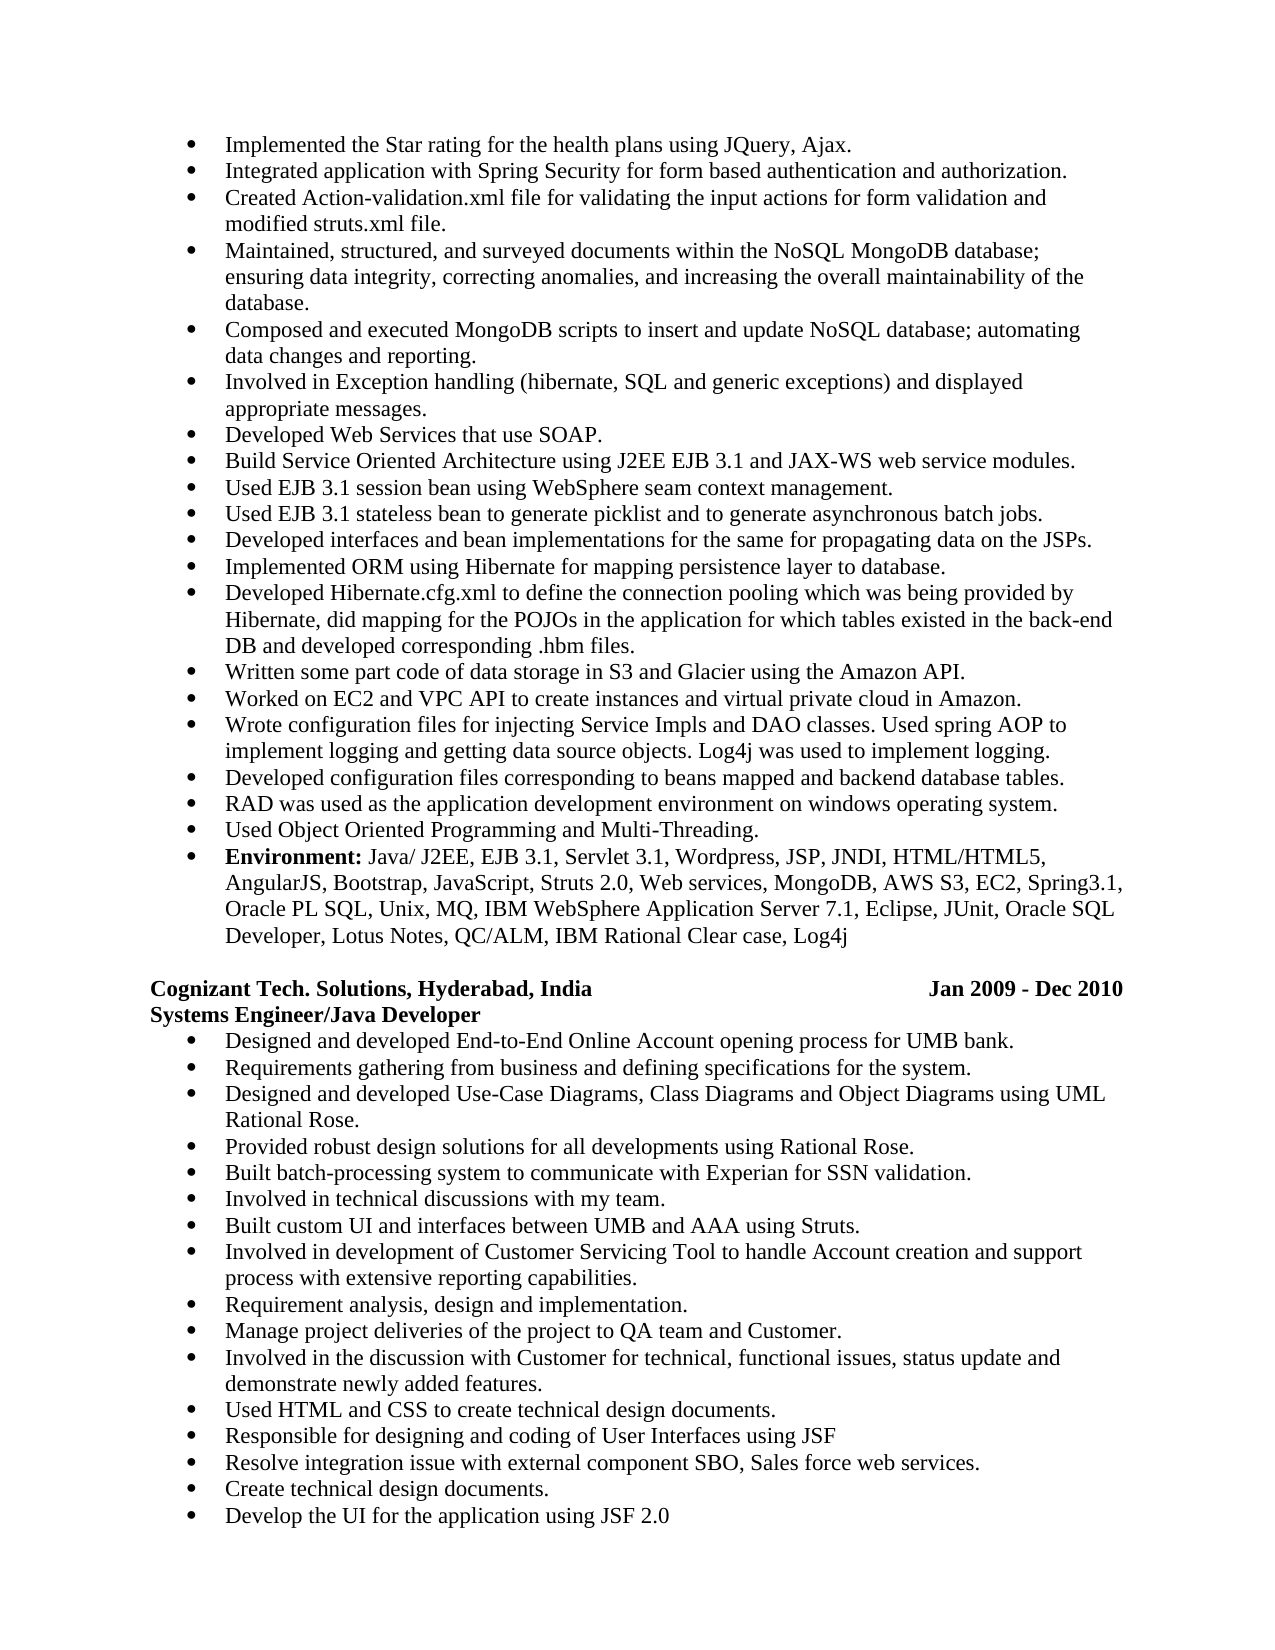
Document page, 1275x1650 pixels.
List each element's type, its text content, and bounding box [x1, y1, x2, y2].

list Built custom UI and interfaces between UMB and AAA using Struts. [187, 1212, 1125, 1238]
list Responsible for designing and coding of User Interfaces using JSF [187, 1423, 1125, 1449]
text Systems Engineer/Java Developer [150, 1001, 1125, 1027]
list Written some part code of data storage in S3 and Glacier using the Amazon API. [187, 658, 1125, 685]
list Used HTML and CSS to create technical design documents. [187, 1396, 1125, 1423]
list Developed configuration files corresponding to beans mapped and backend database tables. [187, 764, 1125, 790]
list Built batch-processing system to communicate with Experian for SSN validation. [187, 1159, 1125, 1185]
list Developed Web Services that use SOAP. [187, 421, 1125, 447]
list Integrated application with Spring Security for form based authentication and authorization. [187, 158, 1125, 184]
list Used Object Oriented Programming and Multi-Threading. [187, 816, 1125, 843]
list Implemented the Star rating for the health plans using JQuery, Ajax. [187, 131, 1125, 158]
list Resolve integration issue with external component SBO, Sales force web services. [187, 1449, 1125, 1475]
list Designed and developed End-to-End Online Account opening process for UMB bank. [187, 1027, 1125, 1054]
list Implemented ORM using Hibernate for mapping persistence layer to database. [187, 553, 1125, 579]
list Manage project deliveries of the project to QA team and Customer. [187, 1317, 1125, 1343]
list Created Action-validation.xml file for validating the input actions for form validation and modified struts.xml file. [187, 184, 1125, 237]
list Build Service Oriented Architecture using J2EE EJB 3.1 and JAX-WS web service modules. [187, 447, 1125, 474]
list Composed and executed MongoDB scripts to insert and update NoSQL database; automating data changes and reporting. [187, 316, 1125, 368]
list Used EJB 3.1 stateless bean to generate picklist and to generate asynchronous batch jobs. [187, 500, 1125, 527]
list Developed interfaces and bean implementations for the same for propagating data on the JSPs. [187, 527, 1125, 553]
list Provided robust design solutions for all developments using Rational Rose. [187, 1133, 1125, 1159]
list Wrote configuration files for injecting Service Impls and DAO classes. Used spring AOP to implement logging and getting data source objects. Log4j was used to implement logging. [187, 711, 1125, 764]
list Involved in Exception handling (hibernate, SQL and generic exceptions) and displayed appropriate messages. [187, 368, 1125, 421]
list Worked on EC2 and VPC API to create instances and virtual private cloud in Amazon. [187, 685, 1125, 711]
list Involved in technical discussions with my team. [187, 1185, 1125, 1212]
list Maintained, structured, and surveyed documents within the NoSQL MongoDB database; ensuring data integrity, correcting anomalies, and increasing the overall maintainability of the database. [187, 237, 1125, 316]
list RAD was used as the application development environment on windows operating system. [187, 790, 1125, 816]
list Develop the UI for the application using JSF 2.0 [187, 1502, 1125, 1528]
list Requirement analysis, design and implementation. [187, 1291, 1125, 1317]
list Requirements gathering from business and defining specifications for the system. [187, 1054, 1125, 1080]
list Developed Hibernate.cfg.xml to define the connection pooling which was being provided by Hibernate, did mapping for the POJOs in the application for which tables existed in the back-end DB and developed corresponding .hbm files. [187, 579, 1125, 658]
list Create technical design documents. [187, 1475, 1125, 1502]
list Designed and developed Use-Case Diagrams, Class Diagrams and Object Diagrams using UML Rational Rose. [187, 1080, 1125, 1133]
text Cognizant Tech. Solutions, Hyderabad, India Jan 2009 - Dec 2010 [150, 974, 1125, 1001]
list Used EJB 3.1 session bean using WebSphere seam context management. [187, 474, 1125, 500]
list Environment: Java/ J2EE, EJB 3.1, Servlet 3.1, Wordpress, JSP, JNDI, HTML/HTML5, AngularJS, Bootstrap, JavaScript, Struts 2.0, Web services, MongoDB, AWS S3, EC2, Spring3.1, Oracle PL SQL, Unix, MQ, IBM WebSphere Application Server 7.1, Eclipse, JUnit, Oracle SQL Developer, Lotus Notes, QC/ALM, IBM Rational Clear case, Log4j [187, 843, 1125, 948]
list Involved in development of Customer Servicing Tool to handle Account creation and support process with extensive reporting capabilities. [187, 1238, 1125, 1291]
list Involved in the discussion with Customer for technical, functional issues, status update and demonstrate newly added features. [187, 1343, 1125, 1396]
